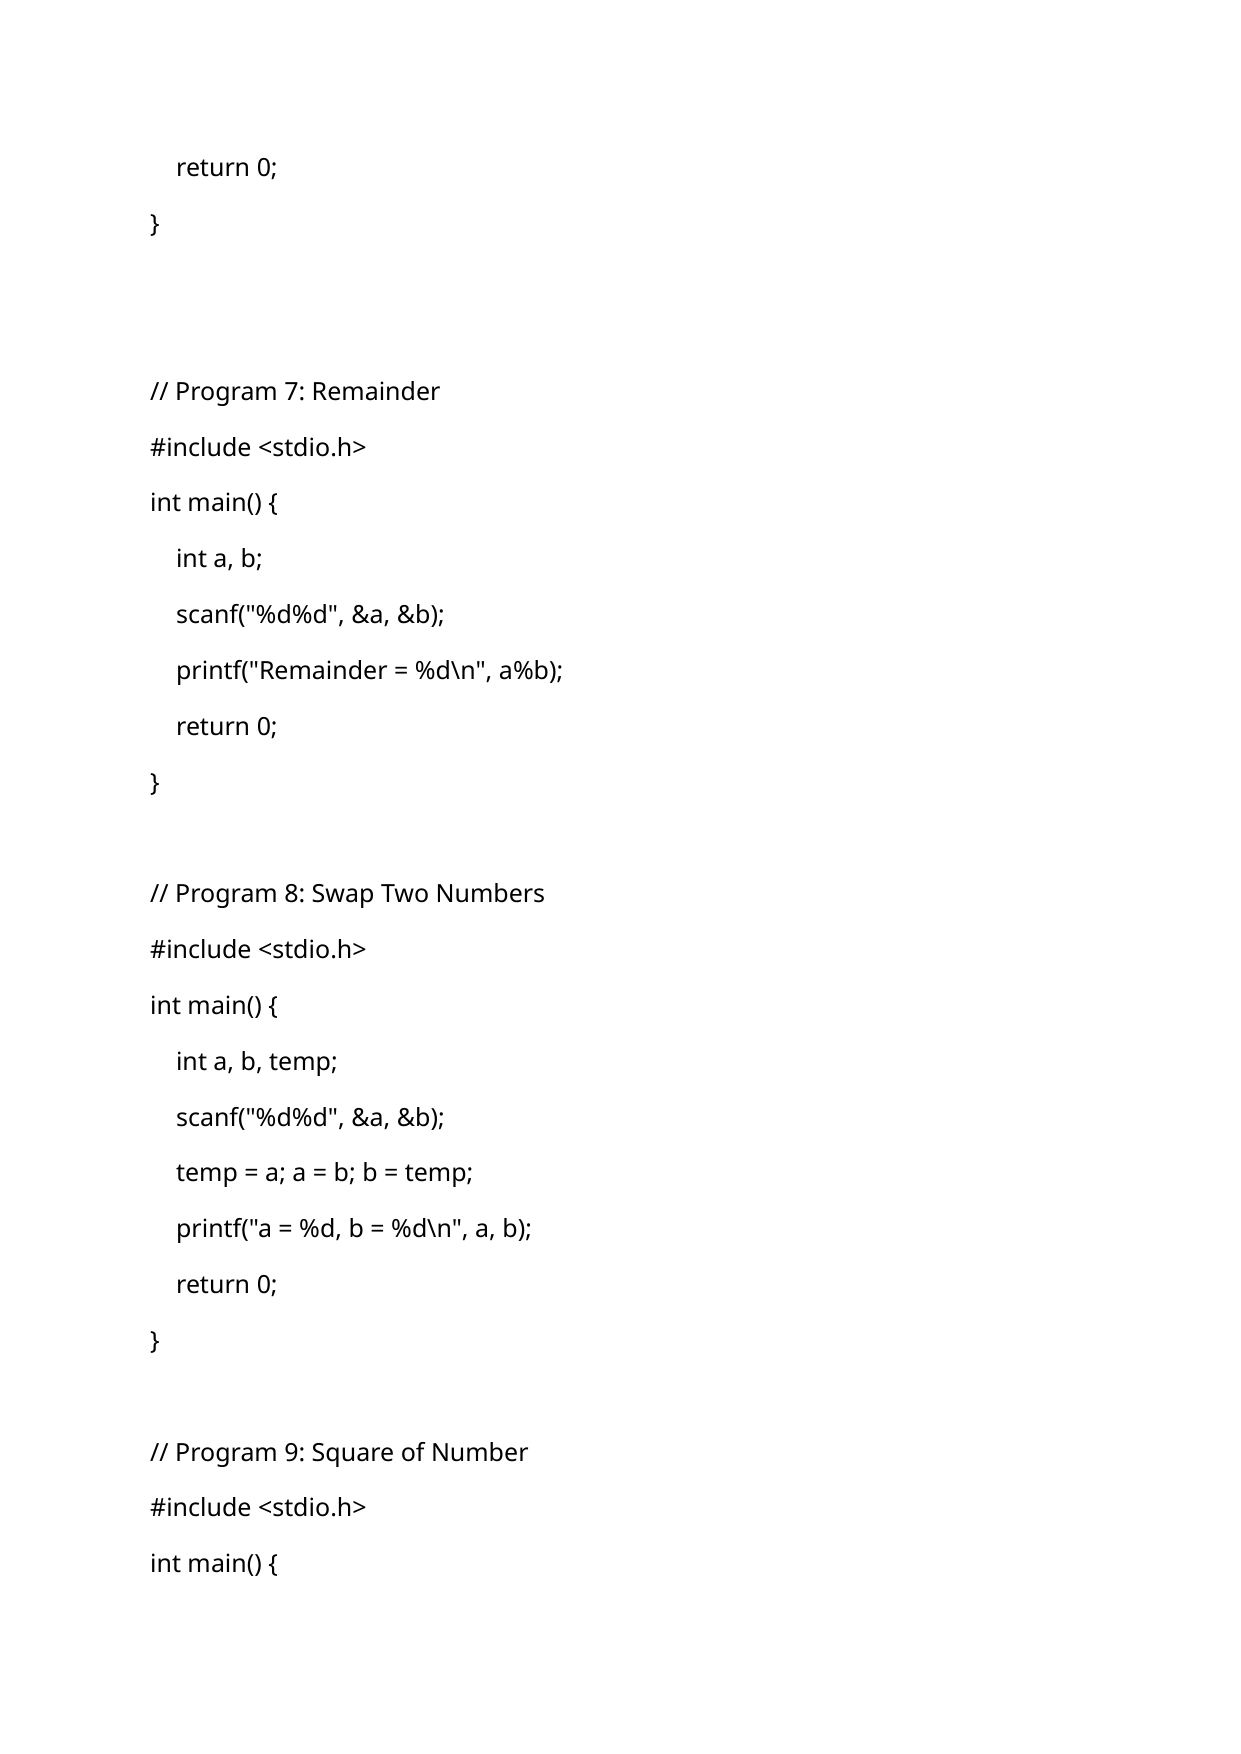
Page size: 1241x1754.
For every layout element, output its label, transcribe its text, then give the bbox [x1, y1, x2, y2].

text } [150, 206, 1090, 240]
text int a, b; [150, 541, 1090, 575]
text printf("Remainder = %d\n", a%b); [150, 652, 1090, 687]
text scanf("%d%d", &a, &b); [150, 597, 1090, 631]
text printf("a = %d, b = %d\n", a, b); [150, 1211, 1090, 1245]
text temp = a; a = b; b = temp; [150, 1155, 1090, 1189]
text int main() { [150, 987, 1090, 1022]
text // Program 9: Square of Number [150, 1434, 1090, 1468]
text return 0; [150, 708, 1090, 742]
text #include <stdio.h> [150, 932, 1090, 966]
text #include <stdio.h> [150, 1490, 1090, 1524]
text } [150, 764, 1090, 798]
text int a, b, temp; [150, 1043, 1090, 1077]
text int main() { [150, 485, 1090, 519]
text // Program 7: Remainder [150, 373, 1090, 407]
text return 0; [150, 1267, 1090, 1301]
text return 0; [150, 150, 1090, 184]
text scanf("%d%d", &a, &b); [150, 1099, 1090, 1133]
text } [150, 1322, 1090, 1357]
text int main() { [150, 1546, 1090, 1580]
text // Program 8: Swap Two Numbers [150, 876, 1090, 910]
text #include <stdio.h> [150, 429, 1090, 463]
